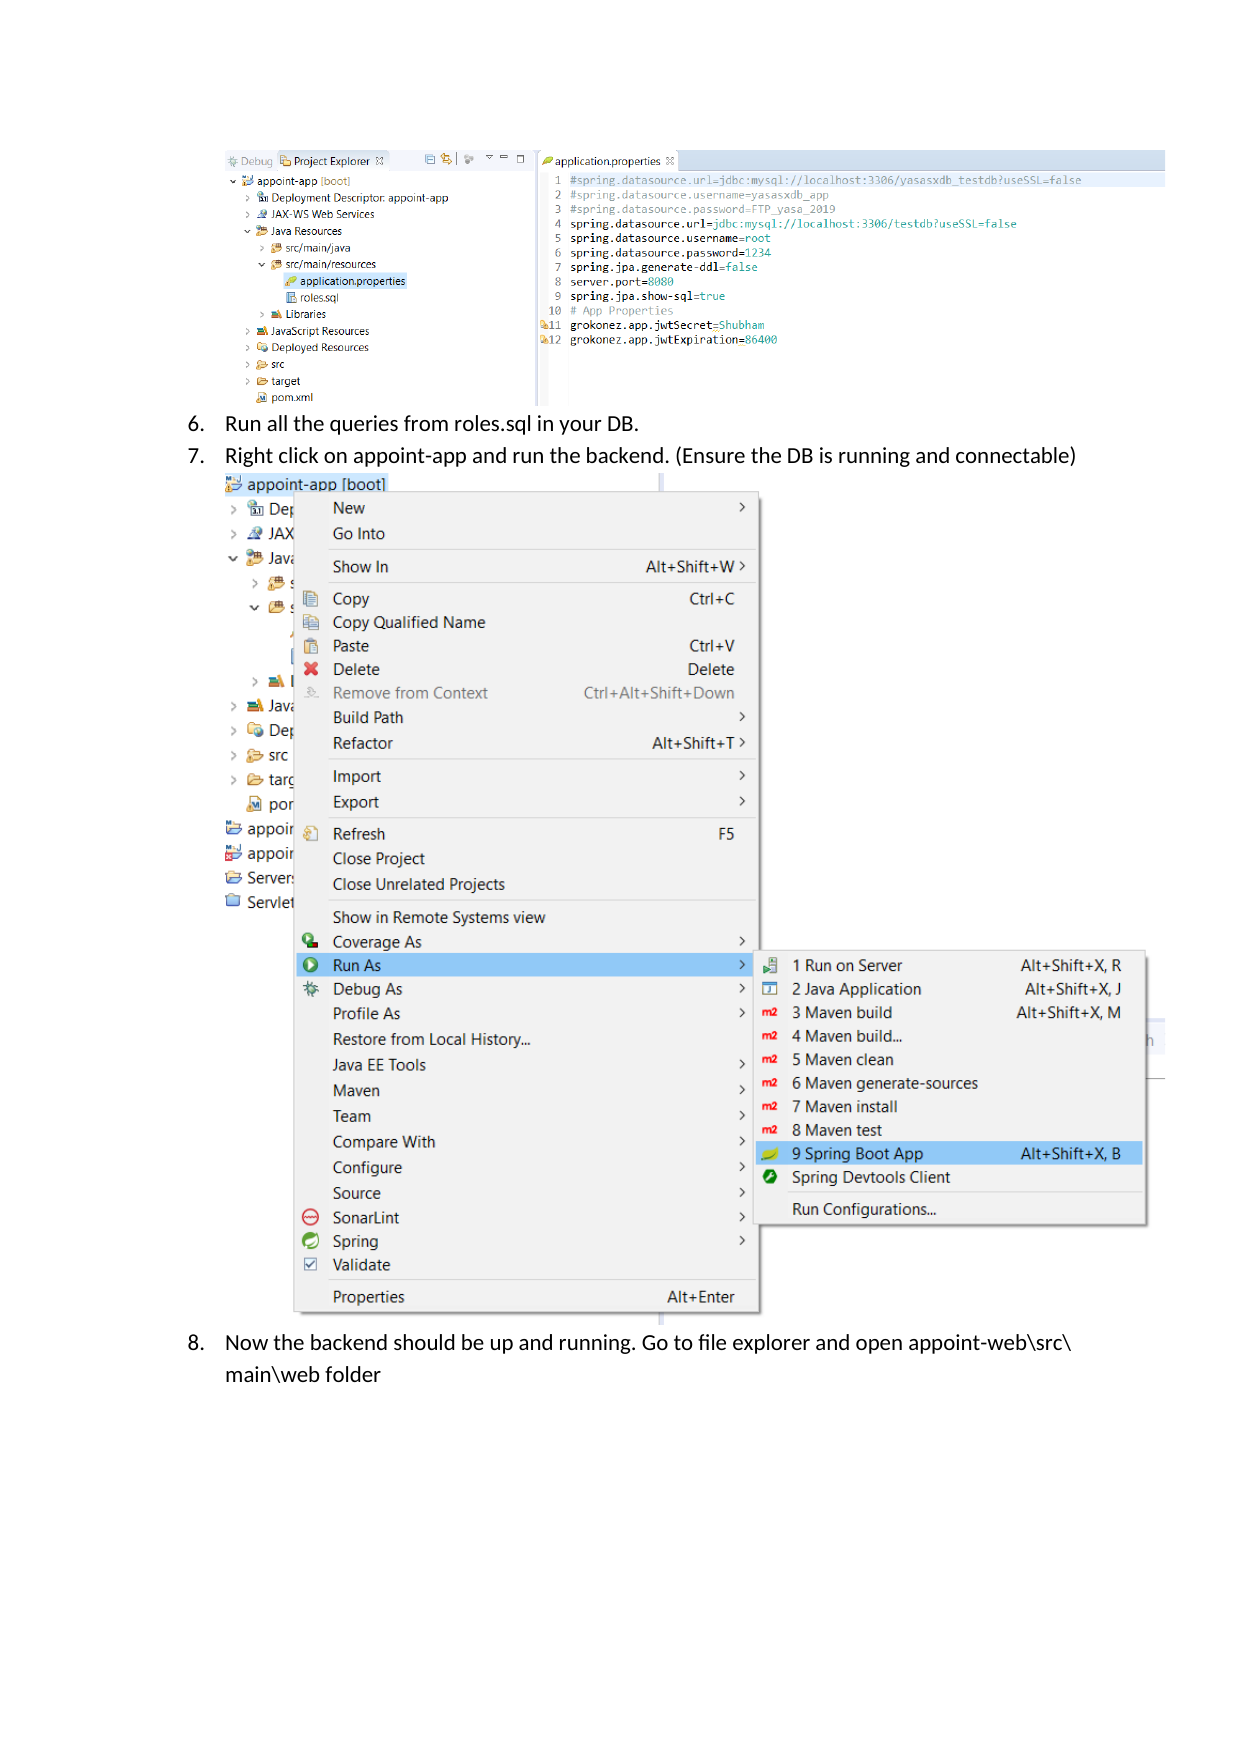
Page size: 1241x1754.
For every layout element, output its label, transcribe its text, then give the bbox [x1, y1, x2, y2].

picture [225, 473, 1166, 1325]
picture [225, 150, 1166, 406]
list Now the backend should be up and running. Go to file explorer and open appoint-web\src\main\web folder [187, 1328, 1090, 1389]
list Right click on appoint-app and run the backend. (Ensure the DB is running and connectable) [187, 442, 1090, 469]
list Run all the queries from roles.sql in your DB. [187, 409, 1090, 437]
